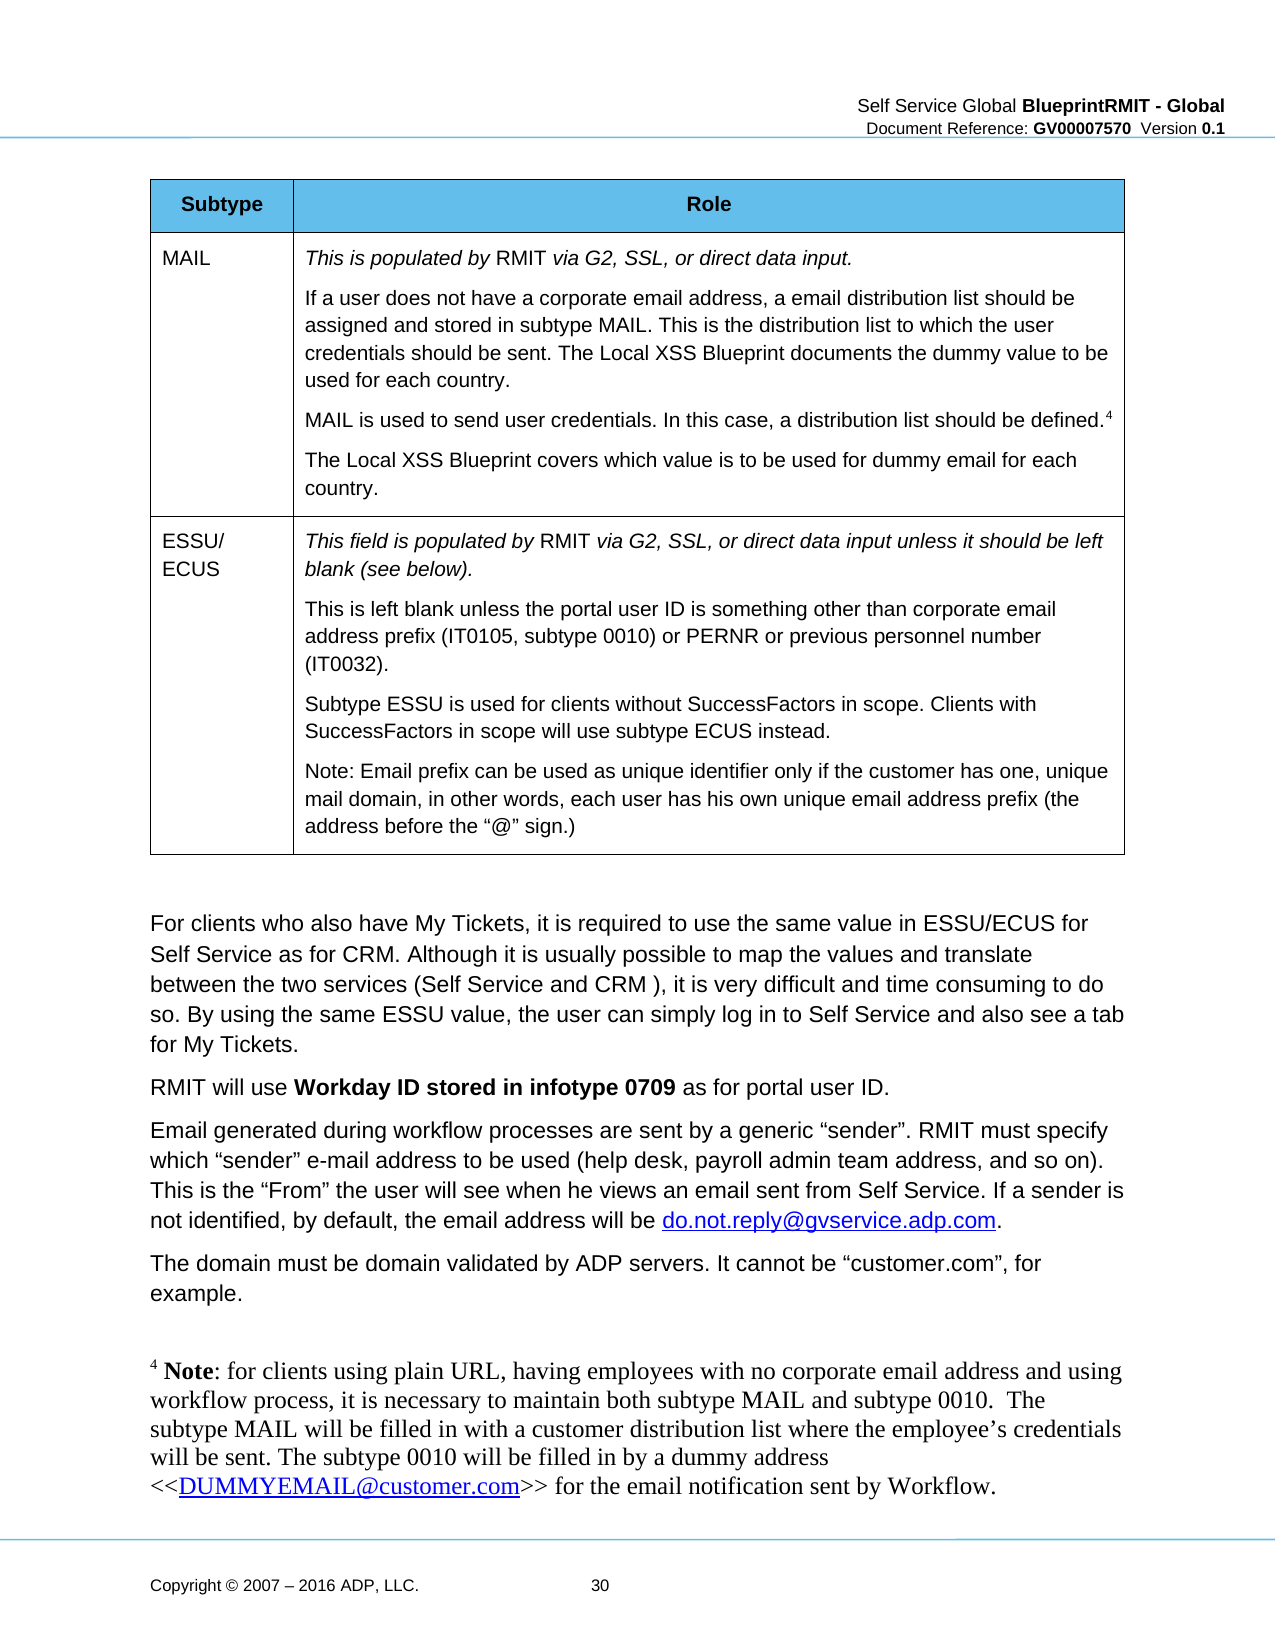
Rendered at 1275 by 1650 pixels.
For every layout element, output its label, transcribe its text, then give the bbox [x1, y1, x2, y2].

table_cell MAIL [151, 233, 293, 516]
text The domain must be domain validated by ADP servers. It cannot be “customer.com”, for example. [150, 1250, 1125, 1307]
table_header Role [294, 180, 1124, 232]
text RMIT will use Workday ID stored in infotype 0709 as for portal user ID. [150, 1074, 1125, 1100]
table_cell This field is populated by RMIT via G2, SSL, or direct data input unless it should be left blank (see below). This is left blank unless the portal user ID is something other than corporate email address prefix (IT0105, subtype 0010) or PERNR or previous personnel number (IT0032). Subtype ESSU is used for clients without SuccessFactors in scope. Clients with SuccessFactors in scope will use subtype ECUS instead. Note: Email prefix can be used as unique identifier only if the customer has one, unique mail domain, in other words, each user has his own unique email address prefix (the address before the “@” sign.) [294, 517, 1124, 854]
table_header Subtype [151, 180, 293, 232]
text Email generated during workflow processes are sent by a generic “sender”. RMIT must specify which “sender” e-mail address to be used (help desk, payroll admin team address, and so on). This is the “From” the user will see when he views an email sent from Self Service. If a sender is not identified, by default, the email address will be do.not.reply@gvservice.adp.com. [150, 1117, 1125, 1234]
table_cell ESSU/ECUS [151, 517, 293, 854]
text For clients who also have My Tickets, it is required to use the same value in ESSU/ECUS for Self Service as for CRM. Although it is usually possible to map the values and translate between the two services (Self Service and CRM ), it is very difficult and time consuming to do so. By using the same ESSU value, the user can simply log in to Self Service and also see a tab for My Tickets. [150, 910, 1125, 1058]
table_cell This is populated by RMIT via G2, SSL, or direct data input. If a user does not have a corporate email address, a email distribution list should be assigned and stored in subtype MAIL. This is the distribution list to which the user credentials should be sent. The Local XSS Blueprint documents the dummy value to be used for each country. MAIL is used to send user credentials. In this case, a distribution list should be defined. The Local XSS Blueprint covers which value is to be used for dummy email for each country. [294, 233, 1124, 516]
